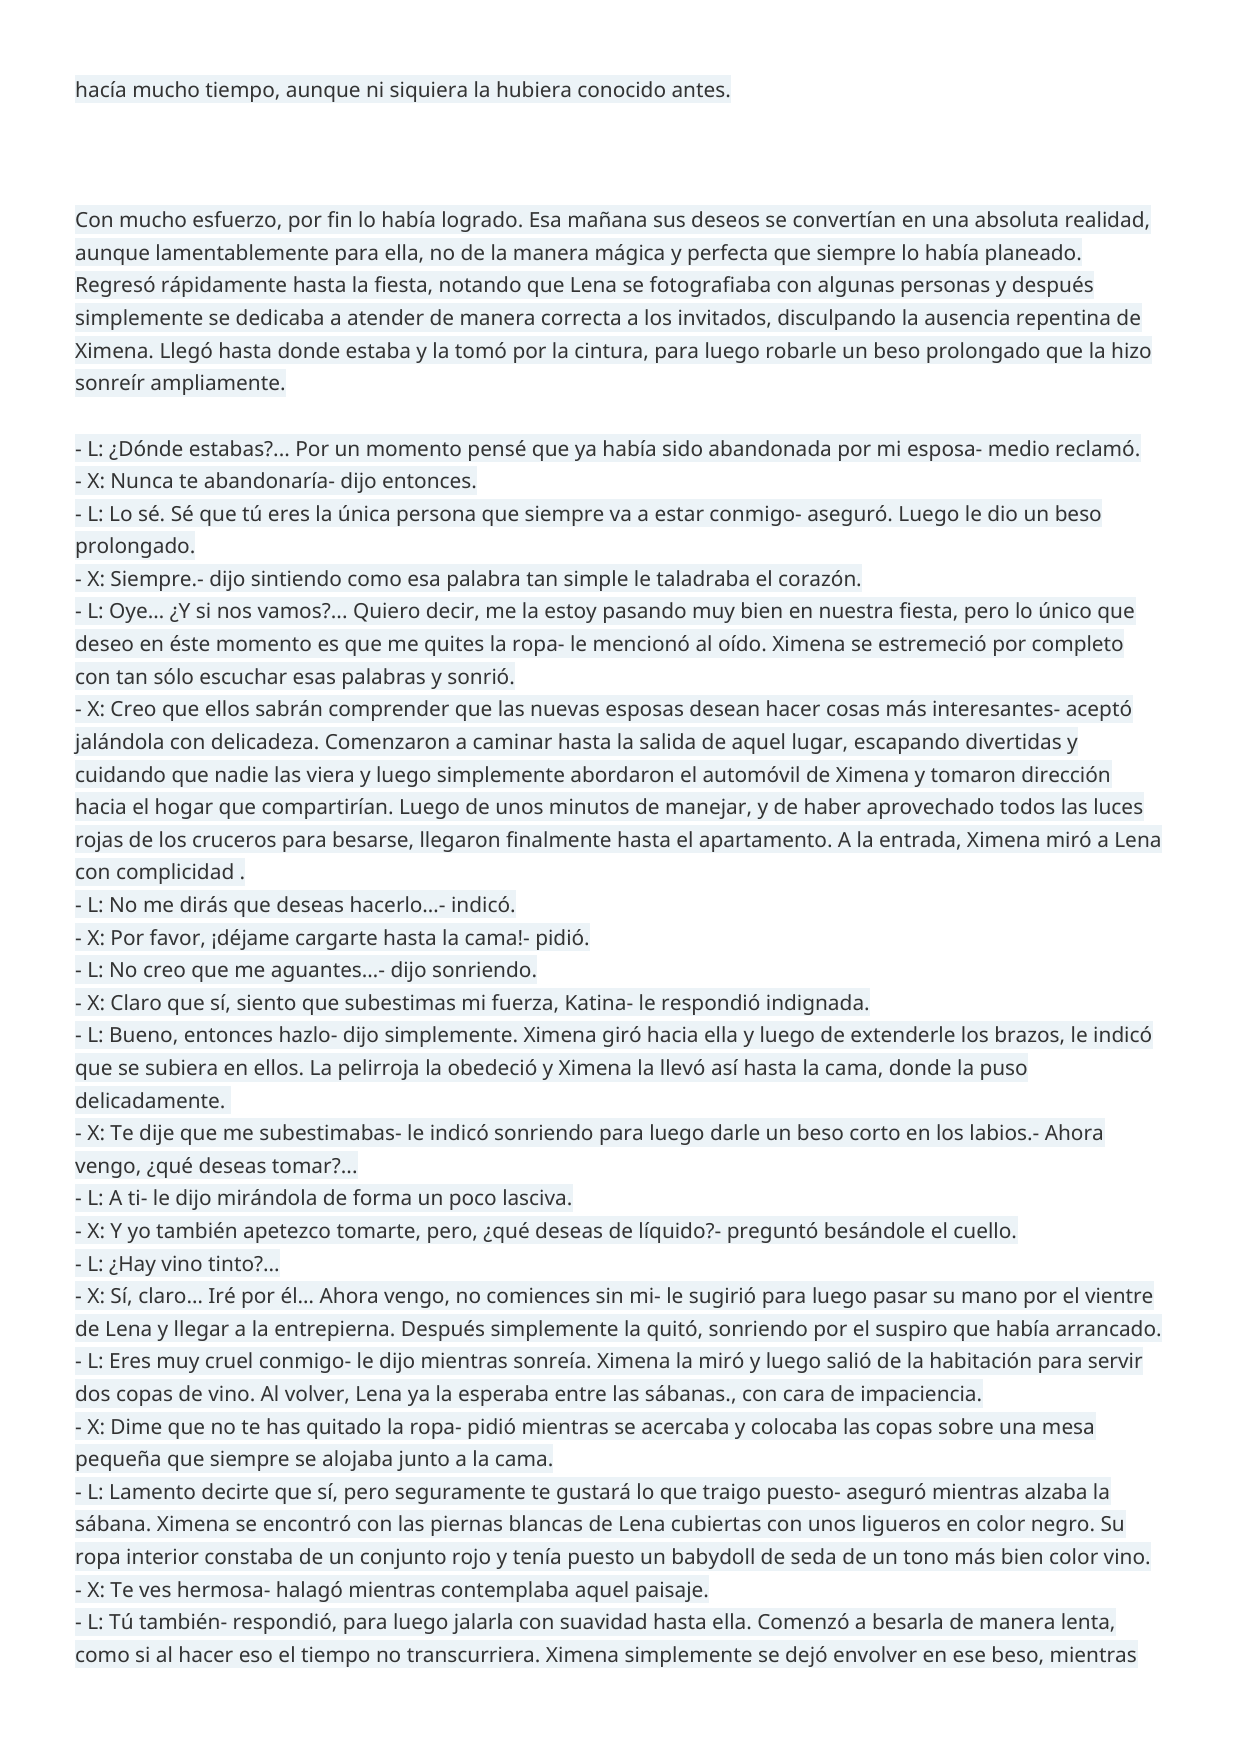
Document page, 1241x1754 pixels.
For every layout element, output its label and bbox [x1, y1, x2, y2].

text [75, 75, 1165, 1668]
